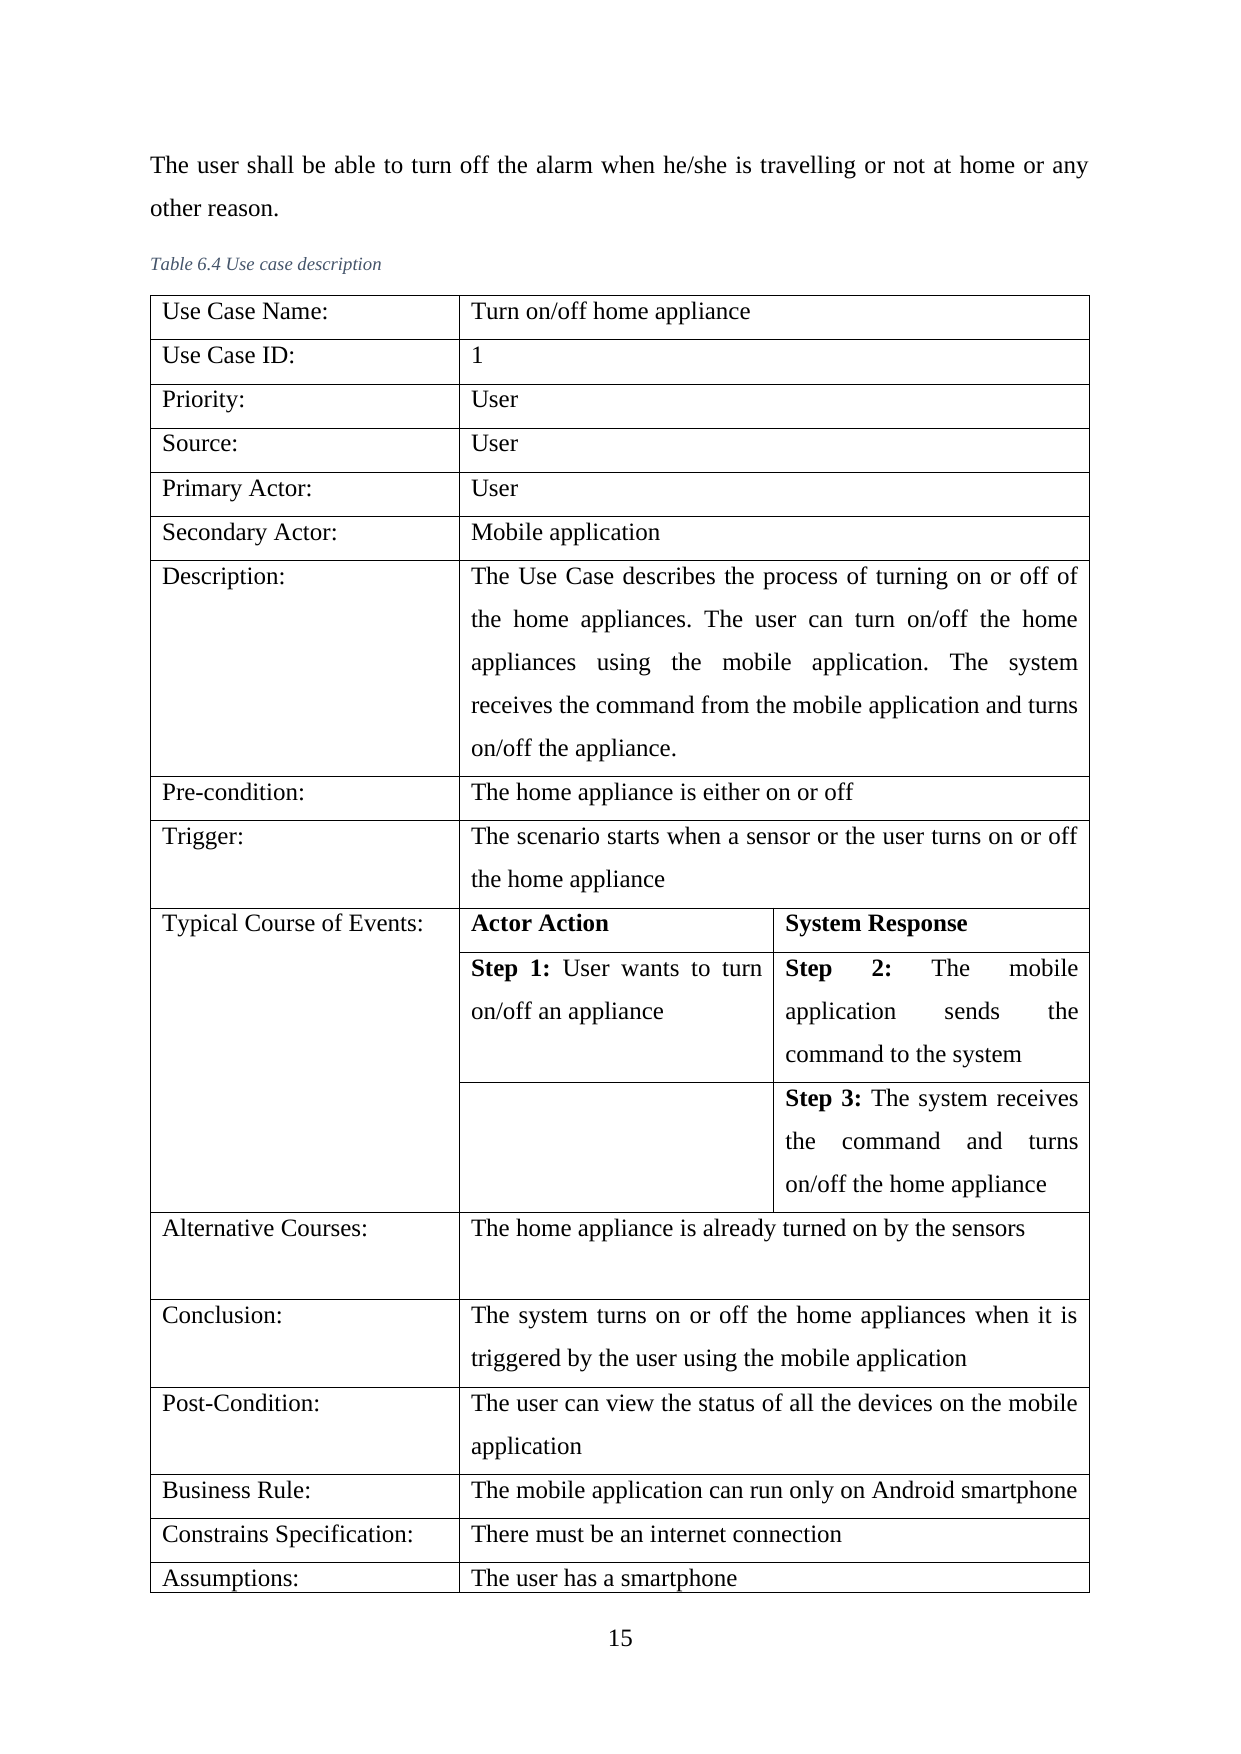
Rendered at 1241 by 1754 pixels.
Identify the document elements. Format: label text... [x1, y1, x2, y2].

table_cell The home appliance is either on or off [460, 777, 1089, 820]
table_cell The mobile application can run only on Android smartphone [460, 1475, 1089, 1518]
table_header Use Case Name: [151, 296, 459, 339]
table_cell The user can view the status of all the devices on the mobile application [460, 1388, 1089, 1474]
table_cell Use Case ID: [151, 340, 459, 383]
table_cell Post-Condition: [151, 1388, 459, 1474]
table_cell Step 3: The system receives the command and turns on/off the home appliance [774, 1083, 1089, 1212]
table_cell The scenario starts when a sensor or the user turns on or off the home appliance [460, 821, 1089, 907]
table_cell Assumptions: [151, 1563, 459, 1592]
table_cell Trigger: [151, 821, 459, 907]
text The user shall be able to turn off the alarm when he/she is travelling or not at home or any other reason. [150, 150, 1090, 222]
table_cell Secondary Actor: [151, 517, 459, 560]
table_cell System Response [774, 909, 1089, 952]
table_cell Conclusion: [151, 1300, 459, 1387]
table_cell Alternative Courses: [151, 1213, 459, 1299]
table_cell User [460, 385, 1089, 427]
table_cell User [460, 473, 1089, 516]
table_cell Mobile application [460, 517, 1089, 560]
table_cell Source: [151, 429, 459, 472]
table_cell Priority: [151, 385, 459, 427]
table_cell Step 2: The mobile application sends the command to the system [774, 953, 1089, 1082]
table_cell The home appliance is already turned on by the sensors [460, 1213, 1089, 1299]
table_cell Primary Actor: [151, 473, 459, 516]
table_cell [460, 1083, 773, 1212]
table_cell Pre-condition: [151, 777, 459, 820]
table_cell The Use Case describes the process of turning on or off of the home appliances. The user can turn on/off the home appliances using the mobile application. The system receives the command from the mobile application and turns on/off the appliance. [460, 561, 1089, 776]
table_cell Typical Course of Events: [151, 909, 459, 1212]
table_cell Business Rule: [151, 1475, 459, 1518]
table_cell Actor Action [460, 909, 773, 952]
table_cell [460, 1563, 1089, 1592]
table_cell Constrains Specification: [151, 1519, 459, 1562]
table_cell Step 1: User wants to turn on/off an appliance [460, 953, 773, 1082]
table_cell Description: [151, 561, 459, 776]
table_cell The system turns on or off the home appliances when it is triggered by the user using the mobile application [460, 1300, 1089, 1387]
table_cell User [460, 429, 1089, 472]
table_cell 1 [460, 340, 1089, 383]
table_header Turn on/off home appliance [460, 296, 1089, 339]
table_cell There must be an internet connection [460, 1519, 1089, 1562]
